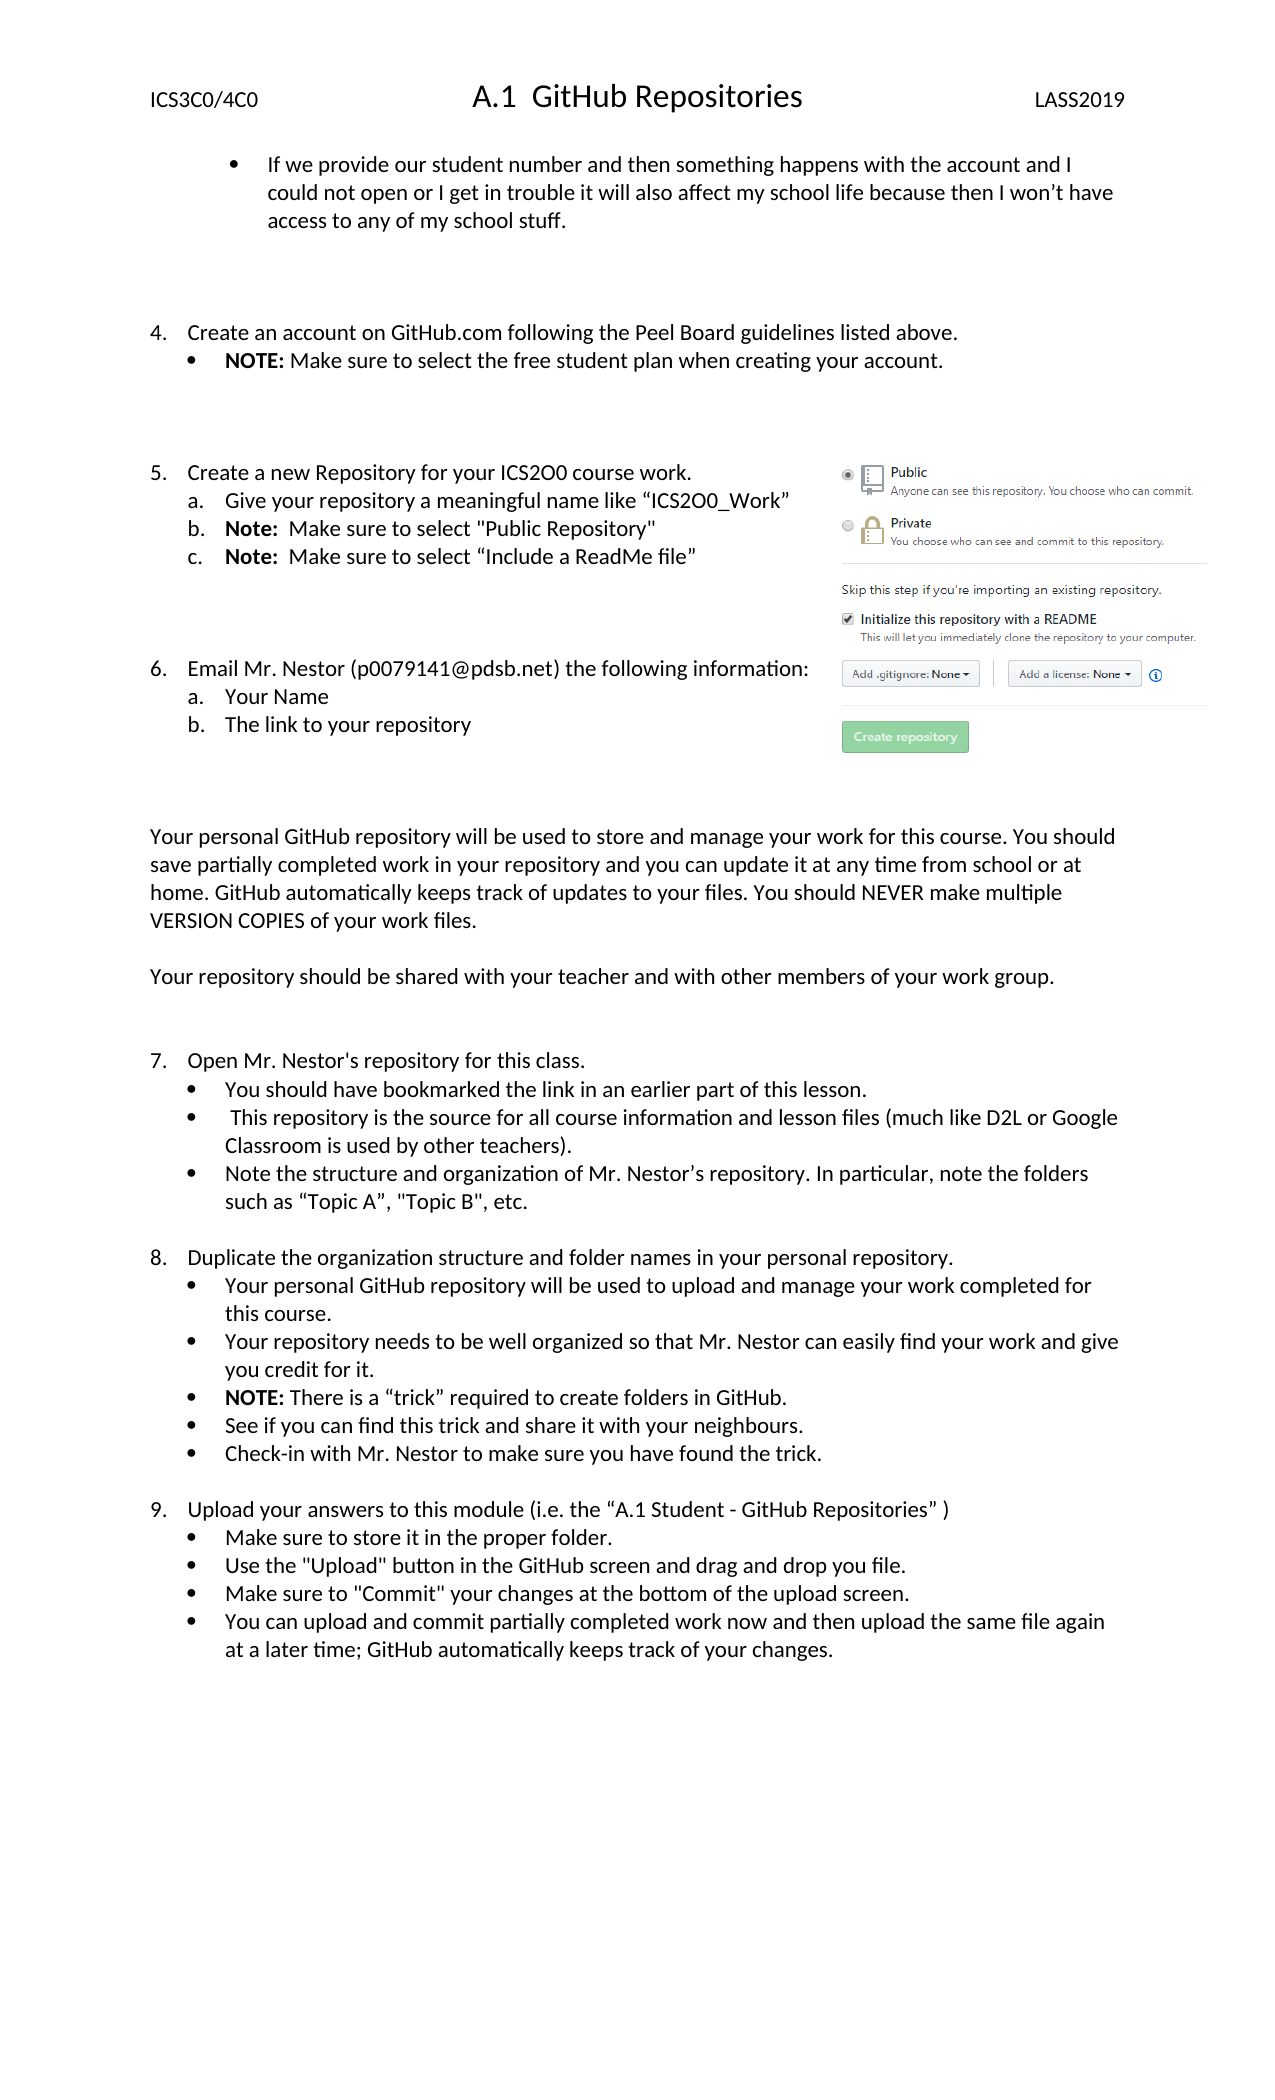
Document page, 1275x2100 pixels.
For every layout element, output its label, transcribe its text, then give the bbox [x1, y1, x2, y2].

list NOTE: Make sure to select the free student plan when creating your account. [187, 346, 1125, 374]
picture [823, 447, 1208, 770]
list Note: Make sure to select “Include a ReadMe file” [187, 542, 823, 570]
list You can upload and commit partially completed work now and then upload the same file again at a later time; GitHub automatically keeps track of your changes. [187, 1607, 1125, 1691]
list You should have bookmarked the link in an earlier part of this lesson. [187, 1075, 1125, 1103]
list Email Mr. Nestor (p0079141@pdsb.net) the following information: [150, 654, 823, 682]
list Your Name [187, 682, 823, 710]
text Your personal GitHub repository will be used to store and manage your work for this course. You should save partially completed work in your repository and you can update it at any time from school or at home. GitHub automatically keeps track of updates to your files. You should NEVER make multiple VERSION COPIES of your work files. [150, 822, 1125, 934]
list Give your repository a meaningful name like “ICS2O0_Work” [187, 486, 823, 514]
list Duplicate the organization structure and folder names in your personal repository. [150, 1243, 1125, 1271]
list Note: Make sure to select "Public Repository" [187, 514, 823, 542]
list Use the "Upload" button in the GitHub screen and drag and drop you file. [187, 1551, 1125, 1579]
list Check-in with Mr. Nestor to make sure you have found the trick. [187, 1439, 1125, 1467]
list Note the structure and organization of Mr. Nestor’s repository. In particular, note the folders such as “Topic A”, "Topic B", etc. [187, 1159, 1125, 1243]
list Open Mr. Nestor's repository for this class. [150, 1047, 1125, 1075]
list This repository is the source for all course information and lesson files (much like D2L or Google Classroom is used by other teachers). [187, 1103, 1125, 1159]
list Make sure to "Commit" your changes at the bottom of the upload screen. [187, 1579, 1125, 1607]
list The link to your repository [187, 710, 823, 738]
list If we provide our student number and then something happens with the account and I could not open or I get in trouble it will also affect my school life because then I won’t have access to any of my school stuff. [230, 150, 1125, 234]
list Upload your answers to this module (i.e. the “A.1 Student - GitHub Repositories” ) [150, 1495, 1125, 1523]
list See if you can find this trick and share it with your neighbours. [187, 1411, 1125, 1439]
list Create a new Repository for your ICS2O0 course work. [150, 458, 823, 486]
text Your repository should be shared with your teacher and with other members of your work group. [150, 963, 1125, 991]
list Your personal GitHub repository will be used to upload and manage your work completed for this course. [187, 1271, 1125, 1327]
list Your repository needs to be well organized so that Mr. Nestor can easily find your work and give you credit for it. [187, 1327, 1125, 1383]
list NOTE: There is a “trick” required to create folders in GitHub. [187, 1383, 1125, 1411]
list Create an account on GitHub.com following the Peel Board guidelines listed above. [150, 318, 1125, 346]
list Make sure to store it in the proper folder. [187, 1523, 1125, 1551]
